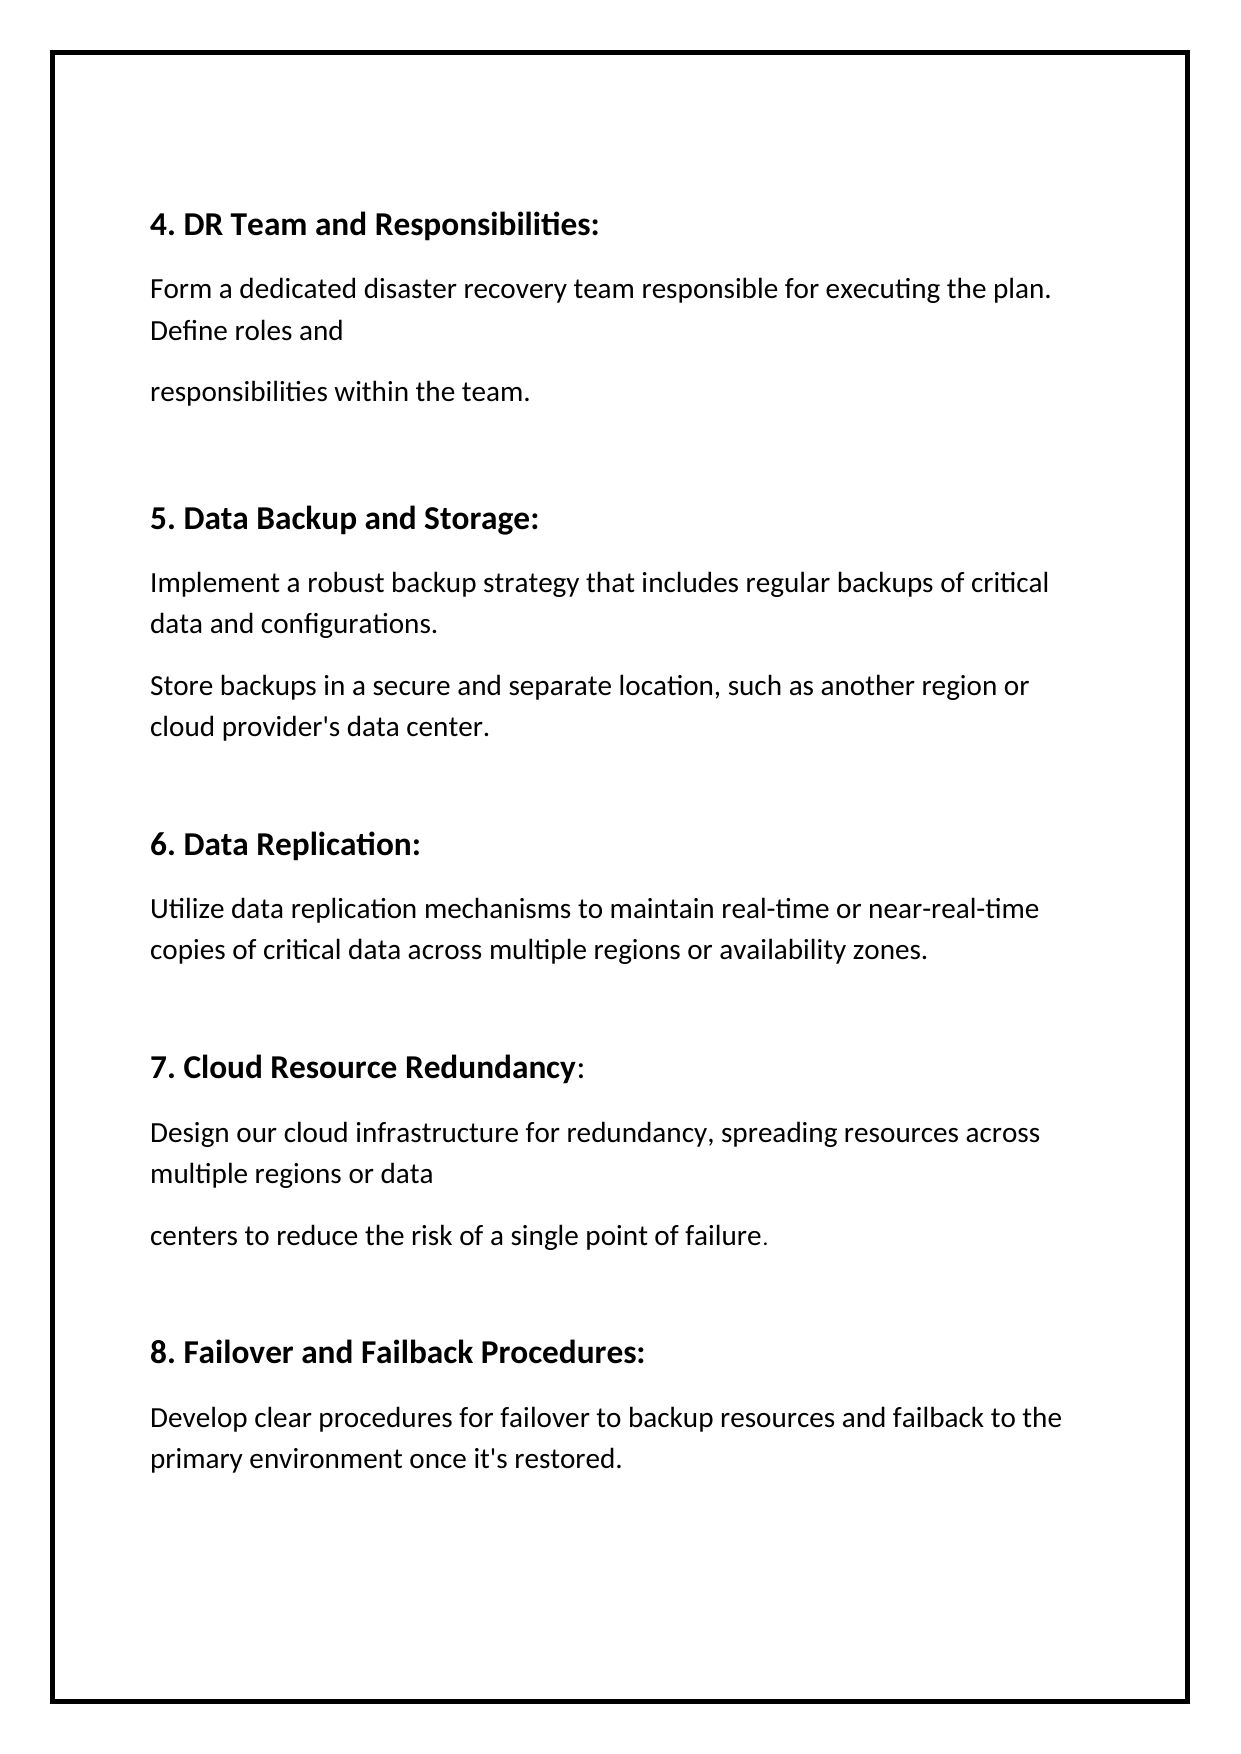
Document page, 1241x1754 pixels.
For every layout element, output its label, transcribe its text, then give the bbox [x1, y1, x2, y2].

text Develop clear procedures for failover to backup resources and failback to the primary environment once it's restored. [150, 1399, 1090, 1476]
text 6. Data Replication: [150, 823, 1090, 864]
text Store backups in a secure and separate location, such as another region or cloud provider's data center. [150, 667, 1090, 744]
text Form a dedicated disaster recovery team responsible for executing the plan. Define roles and [150, 271, 1090, 347]
text 7. Cloud Resource Redundancy: [150, 1046, 1090, 1087]
text responsibilities within the team. [150, 373, 1090, 409]
text 4. DR Team and Responsibilities: [150, 203, 1090, 244]
text centers to reduce the risk of a single point of failure. [150, 1217, 1090, 1252]
text 8. Failover and Failback Procedures: [150, 1331, 1090, 1372]
text Design our cloud infrastructure for redundancy, spreading resources across multiple regions or data [150, 1114, 1090, 1190]
text Implement a robust backup strategy that includes regular backups of critical data and configurations. [150, 564, 1090, 641]
text Utilize data replication mechanisms to maintain real-time or near-real-time copies of critical data across multiple regions or availability zones. [150, 891, 1090, 967]
text 5. Data Backup and Storage: [150, 497, 1090, 538]
